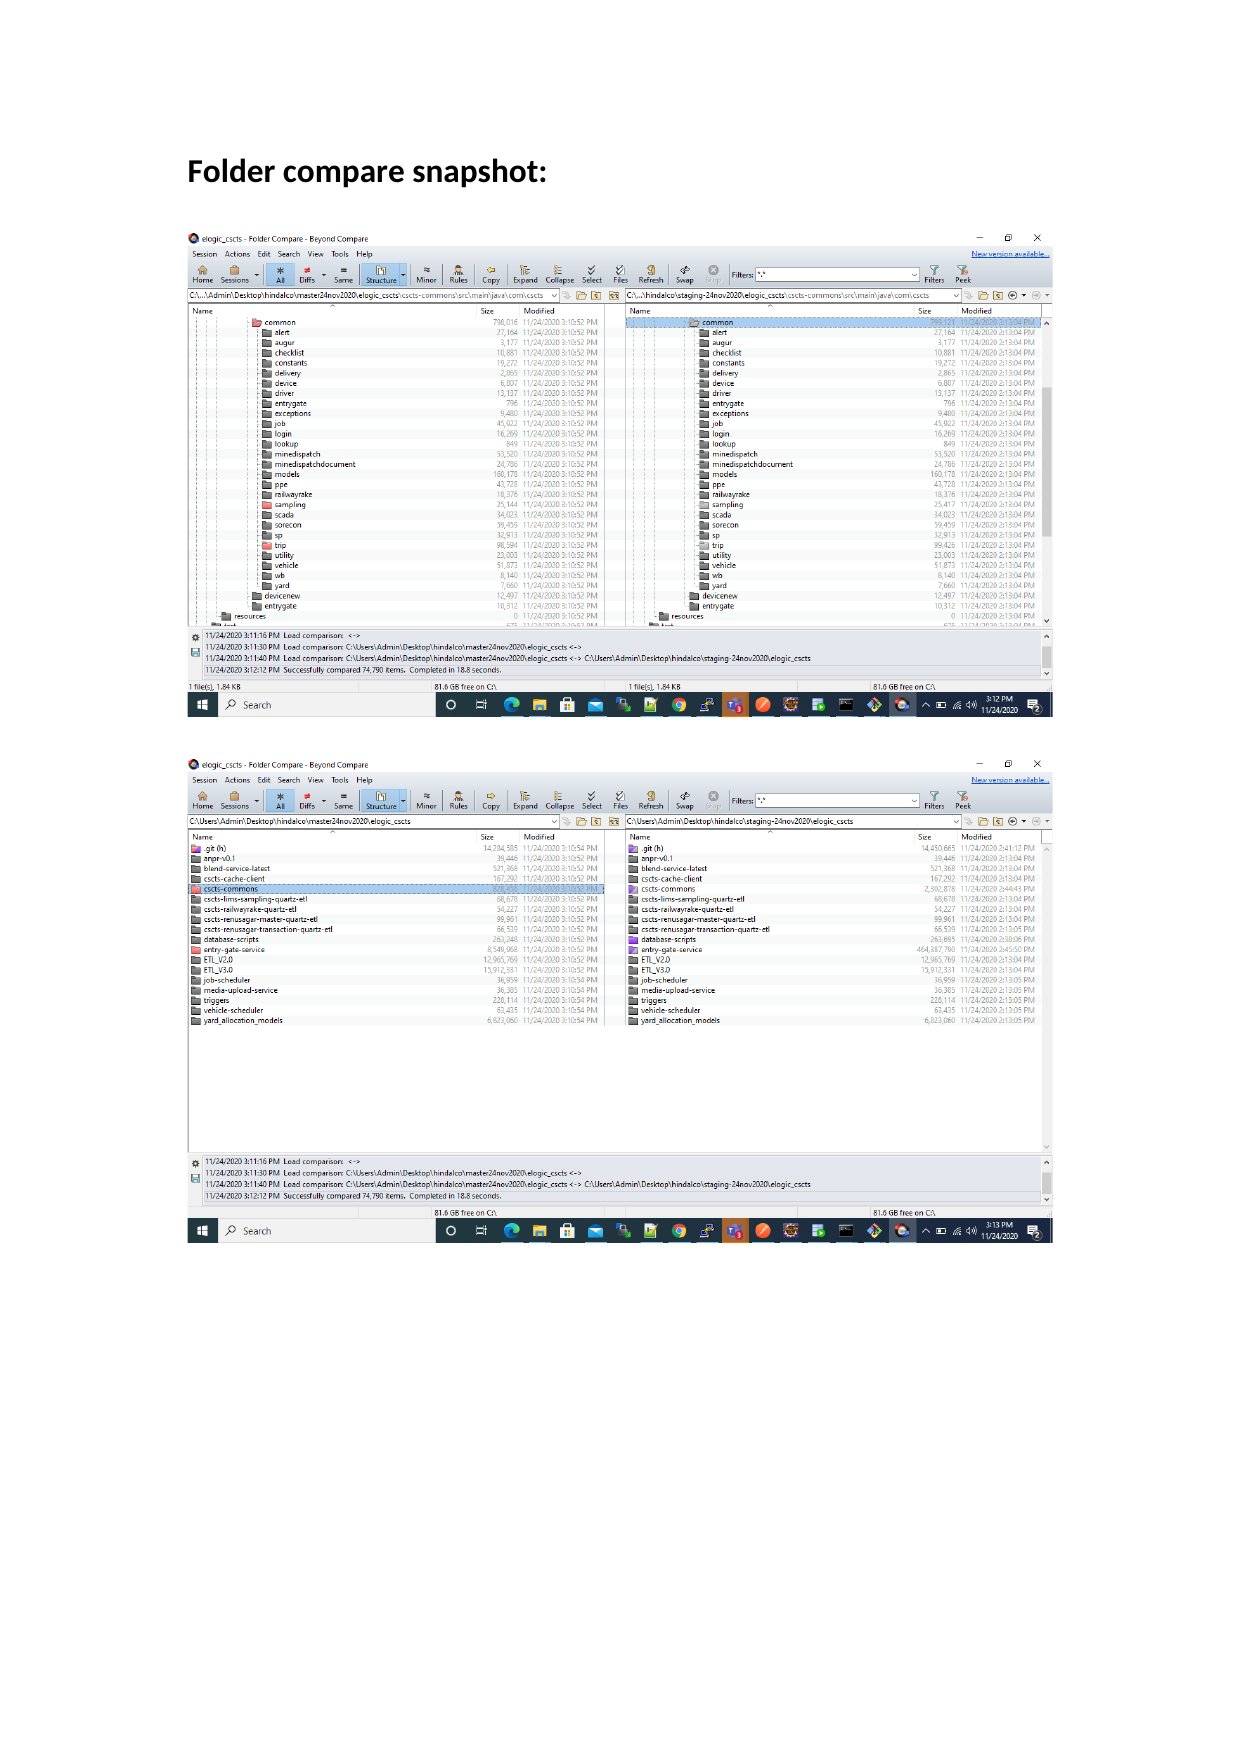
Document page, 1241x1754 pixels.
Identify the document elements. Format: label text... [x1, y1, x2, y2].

picture [187, 231, 1053, 717]
picture [187, 757, 1053, 1243]
text Folder compare snapshot: [187, 150, 1053, 191]
